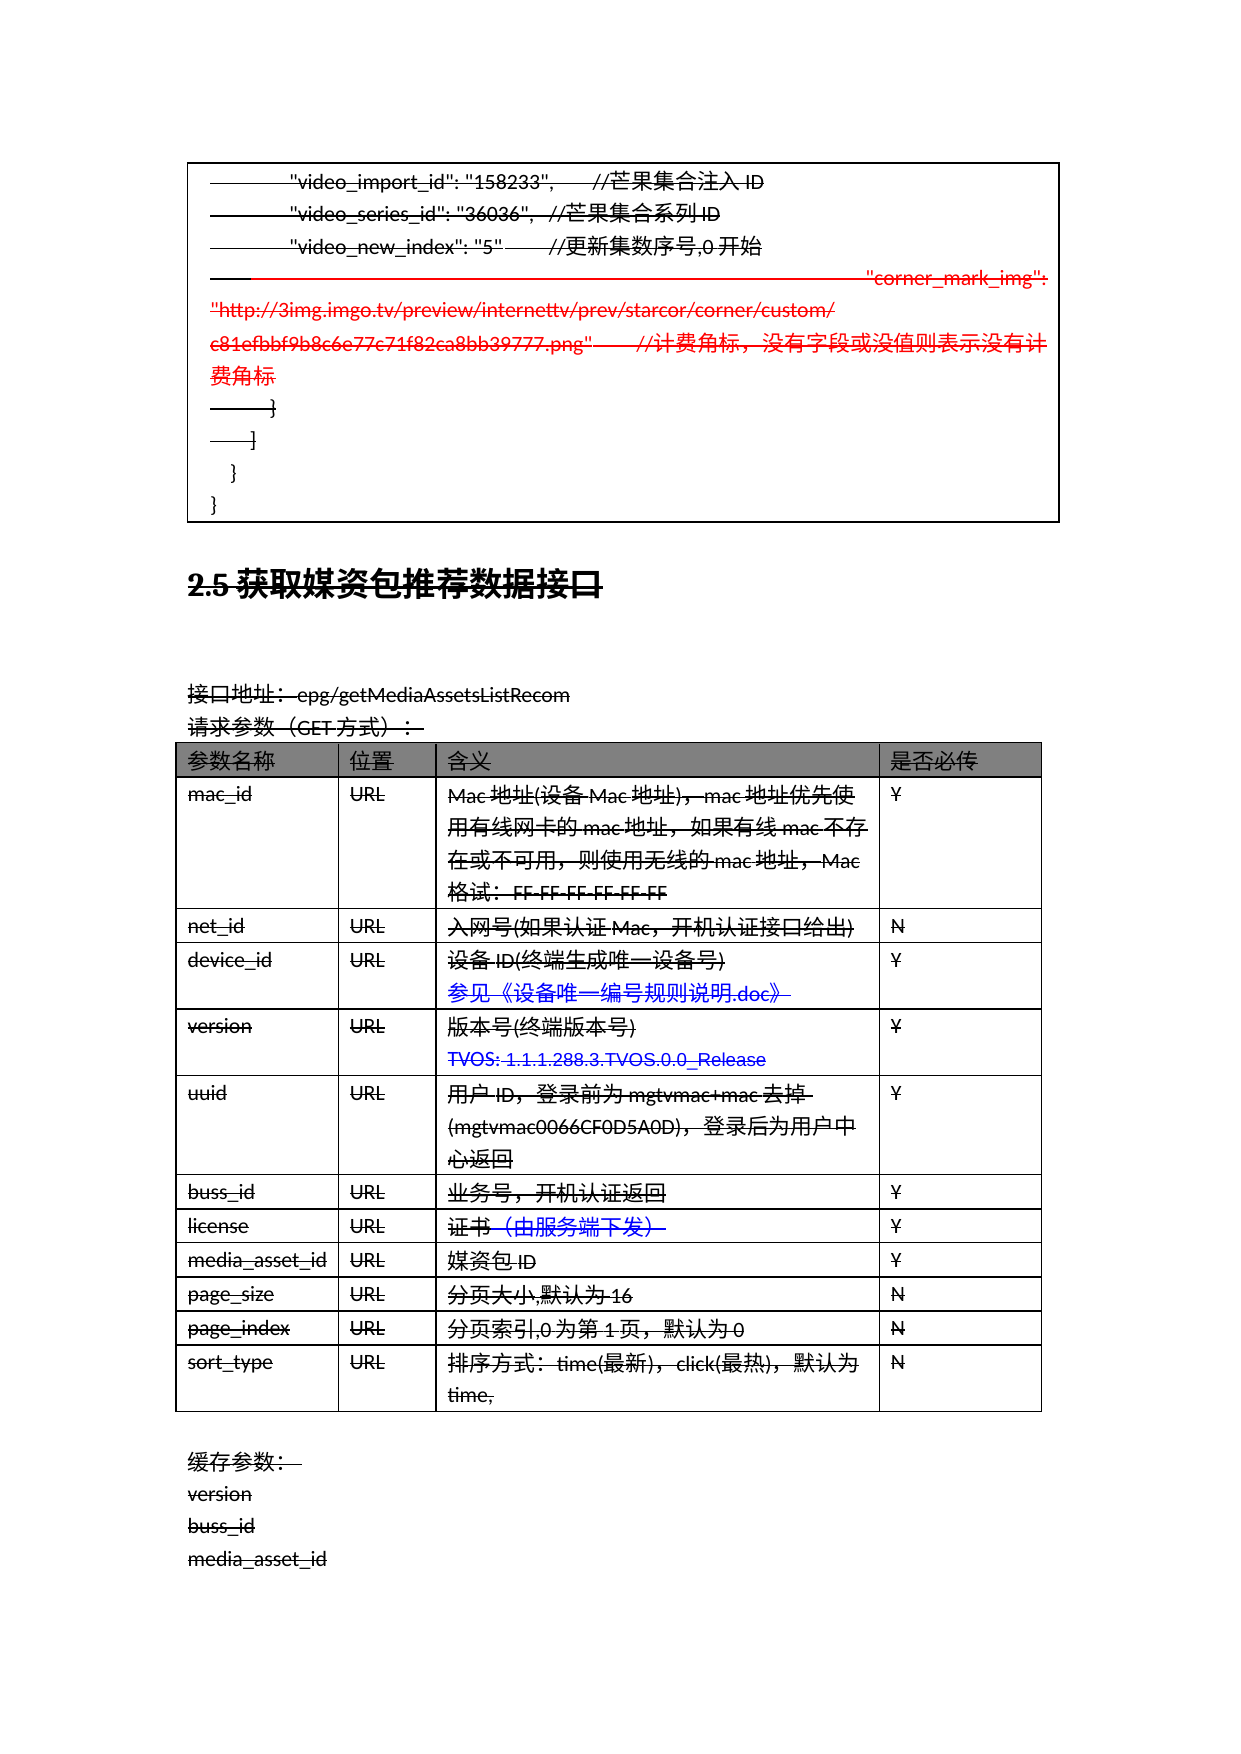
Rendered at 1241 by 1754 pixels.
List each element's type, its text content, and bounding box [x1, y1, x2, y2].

table_cell Y [880, 1175, 1041, 1208]
table_cell net_id [177, 909, 338, 942]
table_cell 排序方式：time(最新)，click(最热)，默认为time, [437, 1346, 879, 1411]
subtitle 2.5获取媒资包推荐数据接口 [187, 550, 1053, 615]
table_cell URL [339, 1278, 435, 1310]
table_cell URL [339, 909, 435, 942]
table_cell 版本号(终端版本号) TVOS: 1.1.1.288.3.TVOS.0.0_Release [437, 1010, 879, 1075]
table_cell URL [339, 1010, 435, 1075]
table_cell Y [880, 943, 1041, 1008]
table_cell page_size [177, 1278, 338, 1310]
table_cell page_index [177, 1312, 338, 1344]
table_cell license [177, 1210, 338, 1242]
text 接口地址：epg/getMediaAssetsListRecom [187, 677, 1053, 709]
text buss_id [187, 1510, 1053, 1542]
table_cell buss_id [177, 1175, 338, 1208]
table_cell Y [880, 1210, 1041, 1242]
table_header 参数名称 [177, 743, 338, 776]
table_cell 证书（由服务端下发） [437, 1210, 879, 1242]
table_cell N [880, 1278, 1041, 1310]
table_cell version [177, 1010, 338, 1075]
table_cell URL [339, 1243, 435, 1276]
table_cell N [880, 1346, 1041, 1411]
table_cell mac_id [177, 778, 338, 907]
table_cell Y [880, 1010, 1041, 1075]
table_cell URL [339, 943, 435, 1008]
table_cell device_id [177, 943, 338, 1008]
table_header 含义 [437, 743, 879, 776]
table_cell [188, 164, 1058, 521]
table_cell URL [339, 1175, 435, 1208]
text version [187, 1477, 1053, 1510]
table_cell URL [339, 1312, 435, 1344]
table_cell uuid [177, 1076, 338, 1174]
table_cell 入网号(如果认证Mac，开机认证接口给出) [437, 909, 879, 942]
text 缓存参数： [187, 1445, 1053, 1477]
table_cell 媒资包ID [437, 1243, 879, 1276]
table_cell Y [880, 778, 1041, 907]
table_cell 设备ID(终端生成唯一设备号) 参见《设备唯一编号规则说明.doc》 [437, 943, 879, 1008]
text 请求参数（GET方式）： [187, 709, 1053, 742]
table_cell N [880, 1312, 1041, 1344]
table_cell URL [339, 1076, 435, 1174]
table_cell media_asset_id [177, 1243, 338, 1276]
table_cell sort_type [177, 1346, 338, 1411]
table_cell URL [339, 1210, 435, 1242]
table_cell 分页索引,0为第1页，默认为0 [437, 1312, 879, 1344]
table_cell URL [339, 778, 435, 907]
table_cell N [880, 909, 1041, 942]
text media_asset_id [187, 1542, 1053, 1575]
table_cell 业务号，开机认证返回 [437, 1175, 879, 1208]
table_header 是否必传 [880, 743, 1041, 776]
table_cell Mac地址(设备Mac地址)，mac地址优先使用有线网卡的mac地址，如果有线mac不存在或不可用，则使用无线的mac地址，Mac格试：FF-FF-FF-FF-FF-FF [437, 778, 879, 907]
table_header 位置 [339, 743, 436, 776]
table_cell Y [880, 1243, 1041, 1276]
table_cell 用户ID，登录前为mgtvmac+mac去掉-(mgtvmac0066CF0D5A0D)，登录后为用户中心返回 [437, 1076, 879, 1174]
table_cell Y [880, 1076, 1041, 1174]
table_cell 分页大小,默认为16 [437, 1278, 879, 1310]
table_cell URL [339, 1346, 435, 1411]
